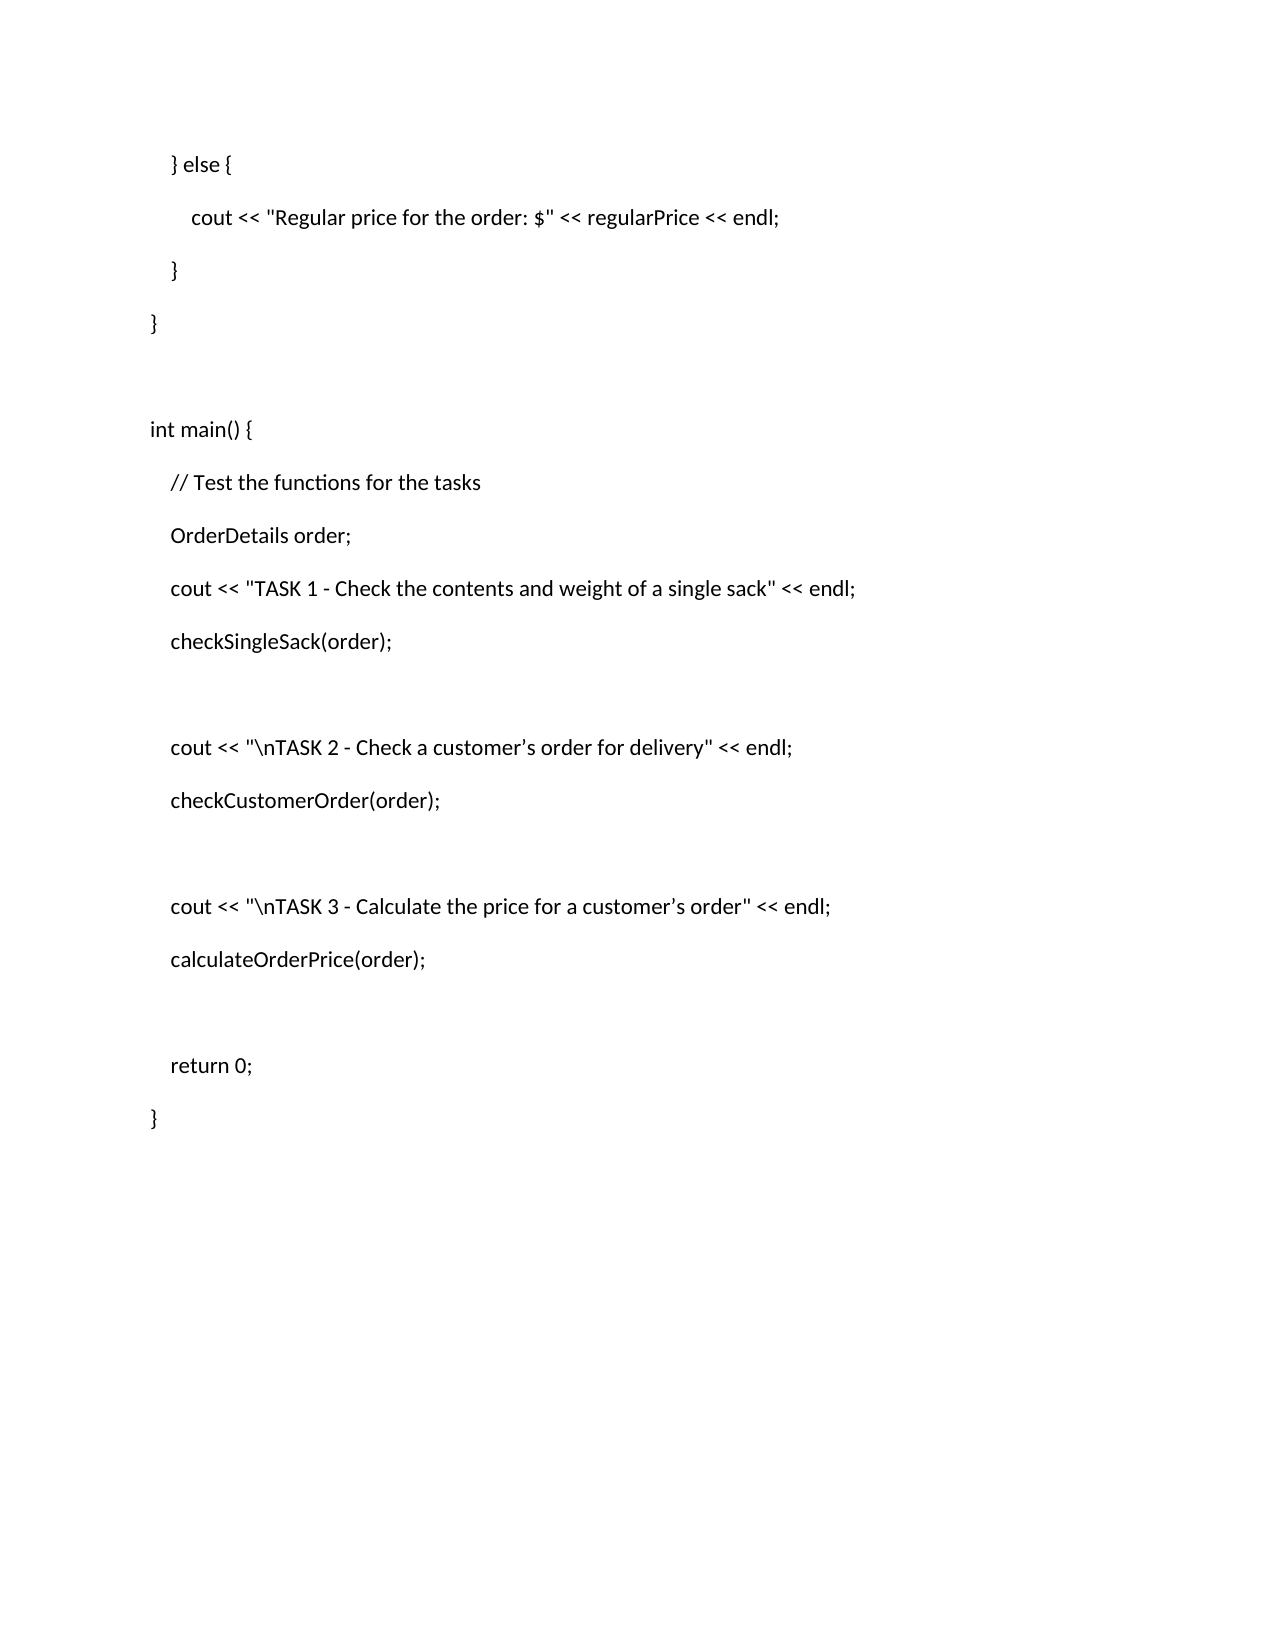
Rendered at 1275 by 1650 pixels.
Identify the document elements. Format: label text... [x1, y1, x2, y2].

text } [150, 1104, 1125, 1132]
text } else { [150, 150, 1125, 178]
text checkCustomerOrder(order); [150, 786, 1125, 814]
text cout << "\nTASK 3 - Calculate the price for a customer’s order" << endl; [150, 892, 1125, 920]
text } [150, 309, 1125, 337]
text // Test the functions for the tasks [150, 468, 1125, 496]
text calculateOrderPrice(order); [150, 945, 1125, 973]
text cout << "\nTASK 2 - Check a customer’s order for delivery" << endl; [150, 733, 1125, 761]
text } [150, 256, 1125, 284]
text return 0; [150, 1051, 1125, 1079]
text OrderDetails order; [150, 521, 1125, 549]
text cout << "Regular price for the order: $" << regularPrice << endl; [150, 203, 1125, 231]
text checkSingleSack(order); [150, 627, 1125, 655]
text cout << "TASK 1 - Check the contents and weight of a single sack" << endl; [150, 574, 1125, 602]
text int main() { [150, 415, 1125, 443]
